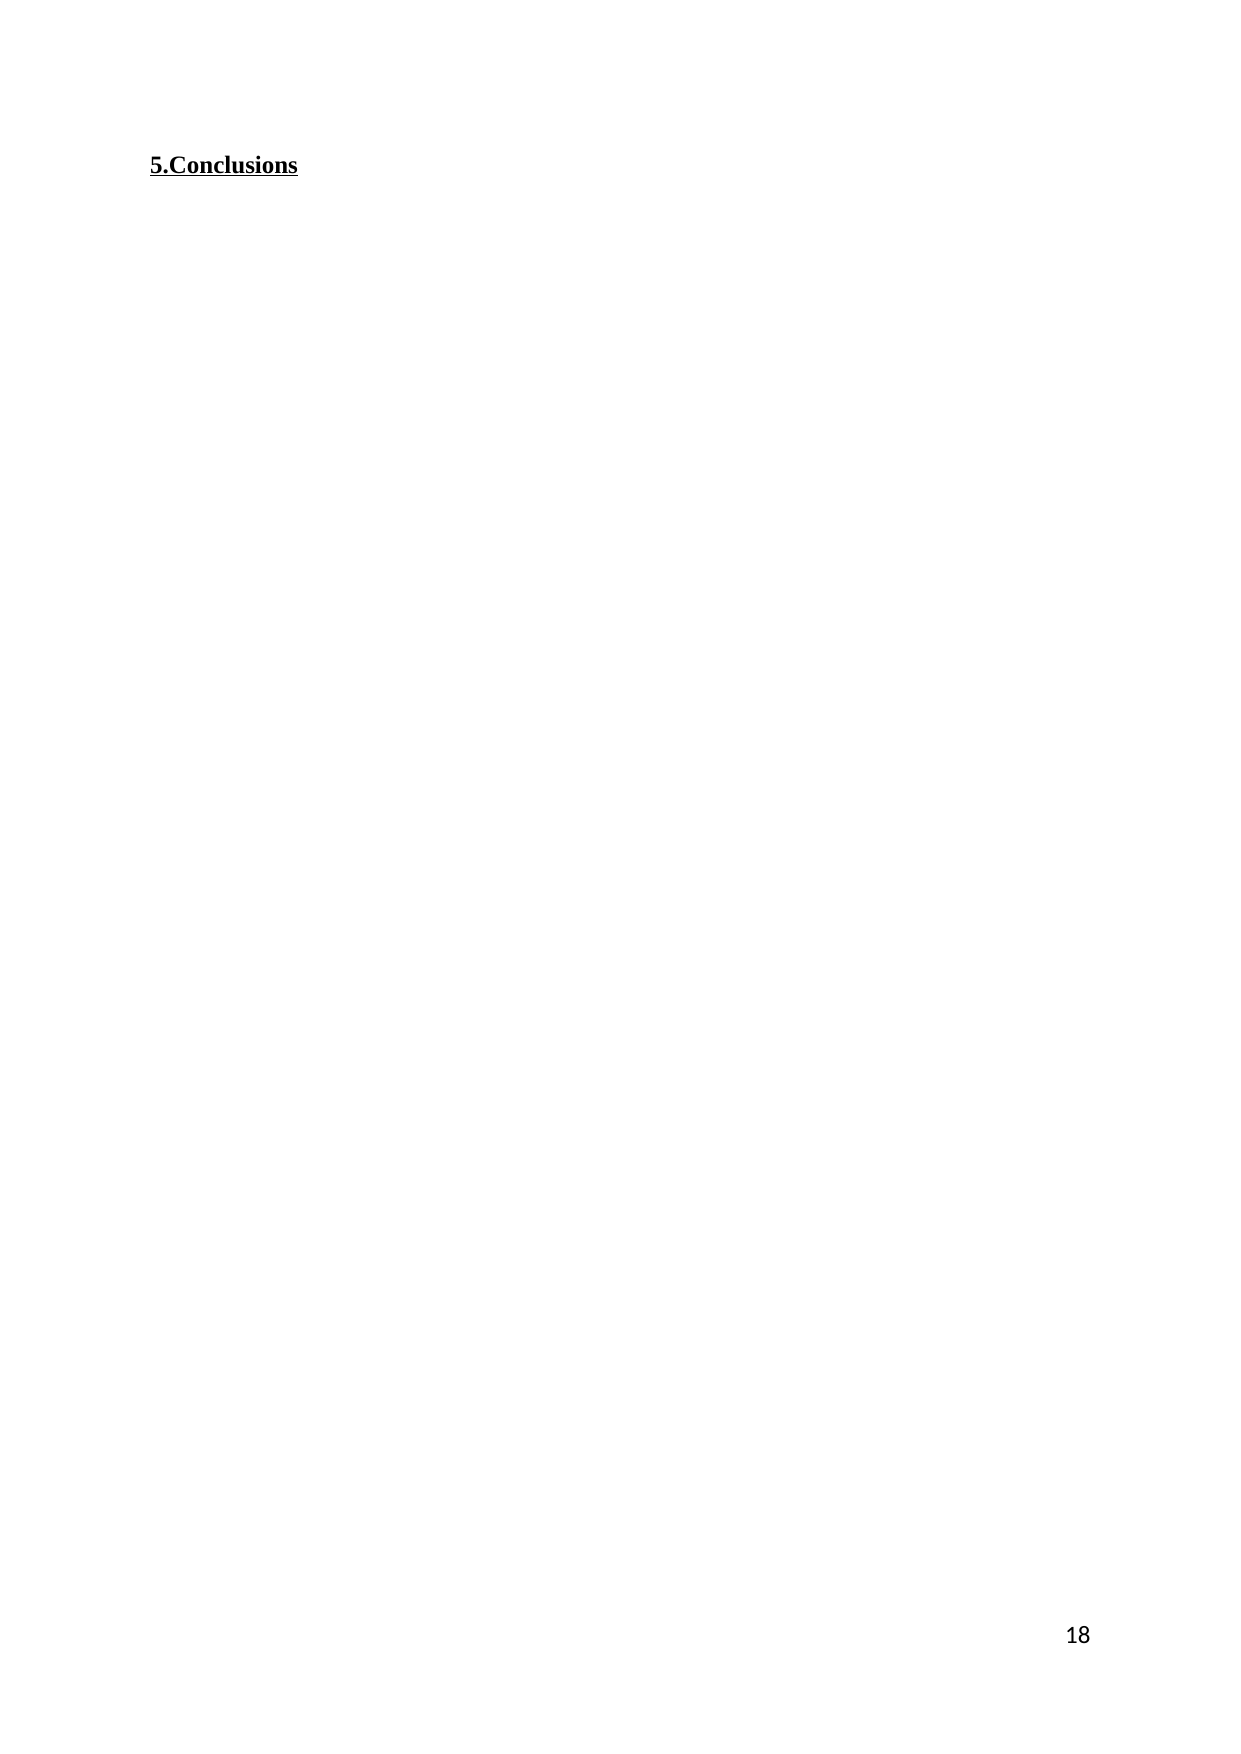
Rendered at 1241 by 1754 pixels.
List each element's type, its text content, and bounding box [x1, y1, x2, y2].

text 5.Conclusions [150, 150, 1090, 179]
